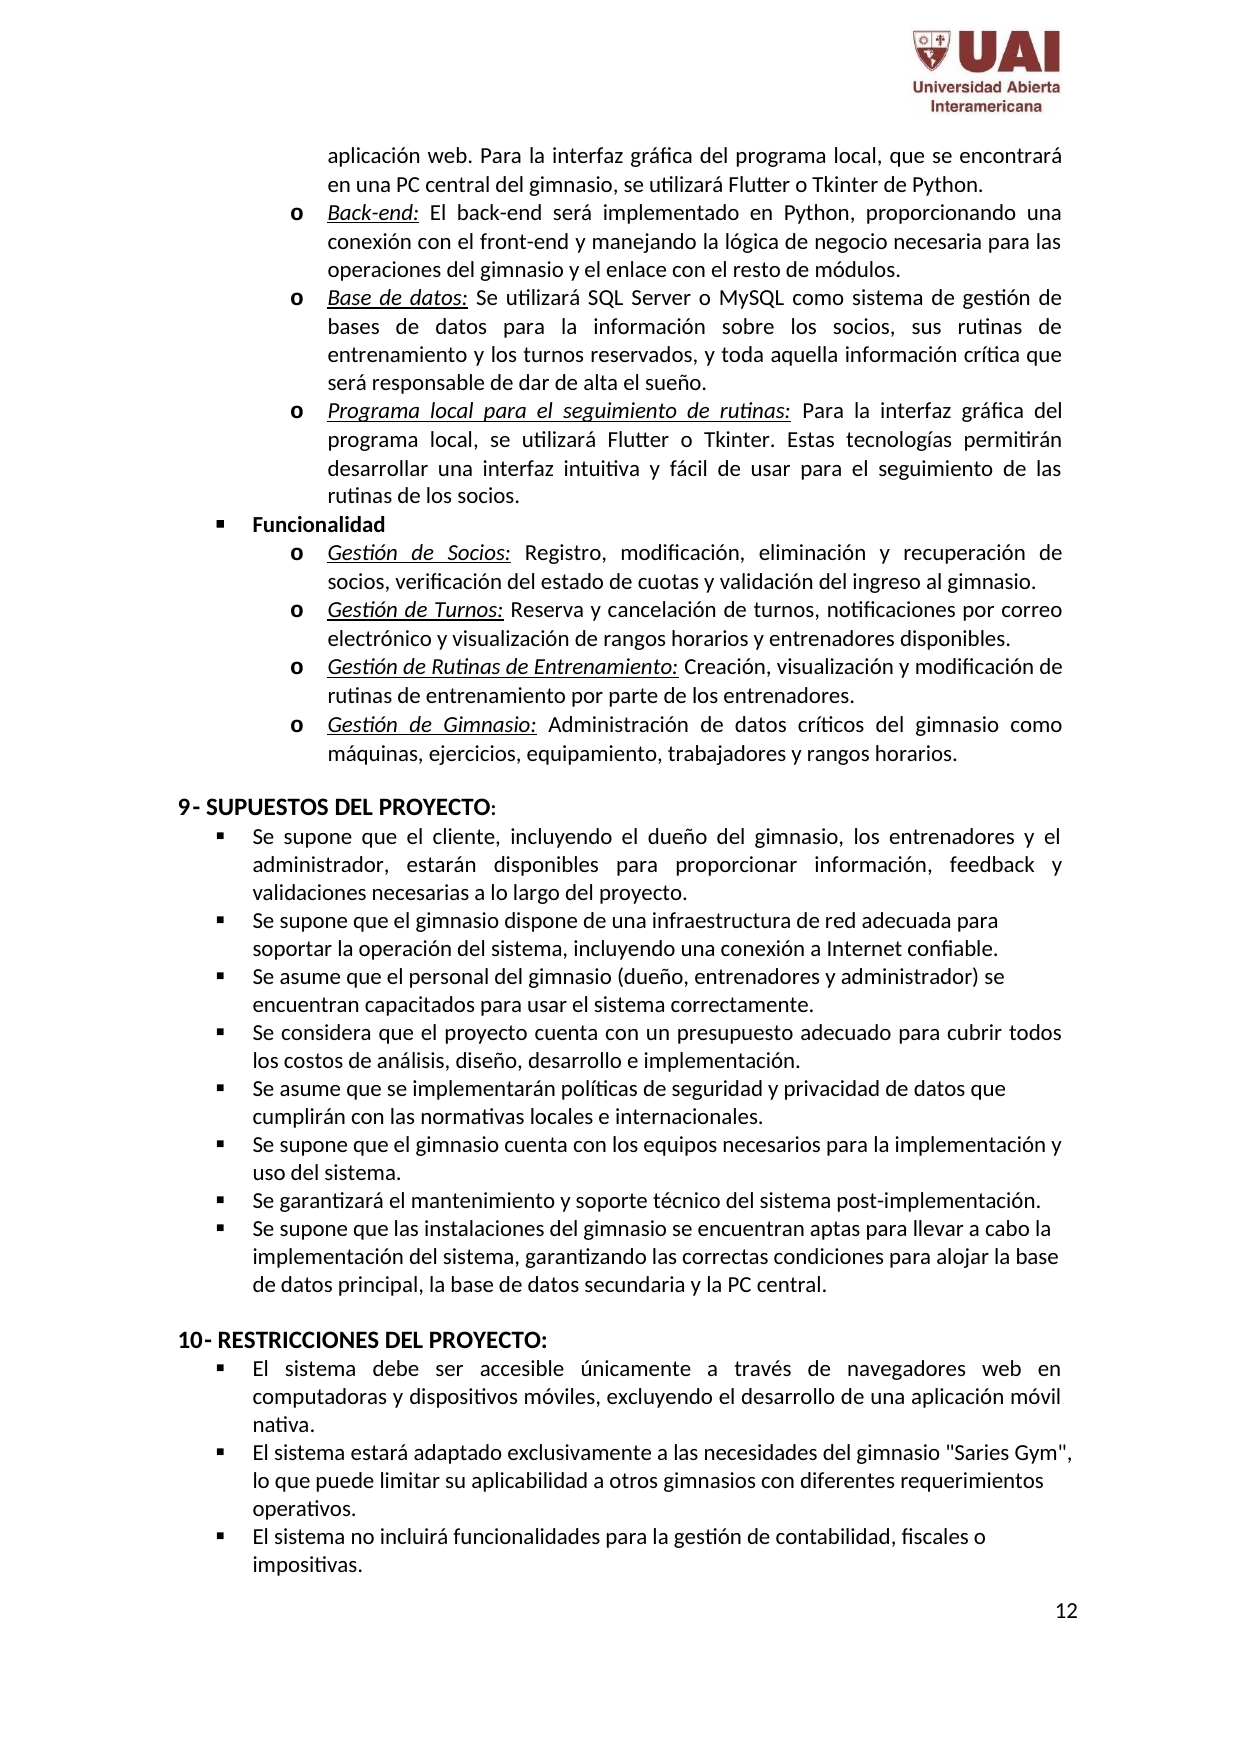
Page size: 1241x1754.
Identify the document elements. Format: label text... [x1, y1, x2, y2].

list Funcionalidad [215, 510, 1063, 538]
list Se considera que el proyecto cuenta con un presupuesto adecuado para cubrir todos los costos de análisis, diseño, desarrollo e implementación. [215, 1018, 1063, 1074]
list Programa local para el seguimiento de rutinas: Para la interfaz gráfica del programa local, se utilizará Flutter o Tkinter. Estas tecnologías permitirán desarrollar una interfaz intuitiva y fácil de usar para el seguimiento de las rutinas de los socios. [290, 396, 1063, 510]
list Gestión de Socios: Registro, modificación, eliminación y recuperación de socios, verificación del estado de cuotas y validación del ingreso al gimnasio. [290, 538, 1063, 595]
list - SUPUESTOS DEL PROYECTO: [177, 791, 1063, 822]
list Se garantizará el mantenimiento y soporte técnico del sistema post-implementación. [215, 1186, 1078, 1214]
list Base de datos: Se utilizará SQL Server o MySQL como sistema de gestión de bases de datos para la información sobre los socios, sus rutinas de entrenamiento y los turnos reservados, y toda aquella información crítica que será responsable de dar de alta el sueño. [290, 283, 1063, 396]
list Se supone que las instalaciones del gimnasio se encuentran aptas para llevar a cabo la implementación del sistema, garantizando las correctas condiciones para alojar la base de datos principal, la base de datos secundaria y la PC central. [215, 1214, 1078, 1298]
list El sistema debe ser accesible únicamente a través de navegadores web en computadoras y dispositivos móviles, excluyendo el desarrollo de una aplicación móvil nativa. [215, 1354, 1063, 1438]
list - RESTRICCIONES DEL PROYECTO: [177, 1324, 1063, 1354]
list Gestión de Turnos: Reserva y cancelación de turnos, notificaciones por correo electrónico y visualización de rangos horarios y entrenadores disponibles. [290, 595, 1063, 652]
list Gestión de Rutinas de Entrenamiento: Creación, visualización y modificación de rutinas de entrenamiento por parte de los entrenadores. [290, 652, 1063, 710]
list El sistema estará adaptado exclusivamente a las necesidades del gimnasio "Saries Gym", lo que puede limitar su aplicabilidad a otros gimnasios con diferentes requerimientos operativos. [215, 1438, 1078, 1522]
list El sistema no incluirá funcionalidades para la gestión de contabilidad, fiscales o impositivas. [215, 1522, 1078, 1578]
list Se supone que el cliente, incluyendo el dueño del gimnasio, los entrenadores y el administrador, estarán disponibles para proporcionar información, feedback y validaciones necesarias a lo largo del proyecto. [215, 822, 1063, 906]
list Back-end: El back-end será implementado en Python, proporcionando una conexión con el front-end y manejando la lógica de negocio necesaria para las operaciones del gimnasio y el enlace con el resto de módulos. [290, 198, 1063, 283]
picture [910, 27, 1062, 115]
list Gestión de Gimnasio: Administración de datos críticos del gimnasio como máquinas, ejercicios, equipamiento, trabajadores y rangos horarios. [290, 710, 1063, 767]
list Se asume que se implementarán políticas de seguridad y privacidad de datos que cumplirán con las normativas locales e internacionales. [215, 1074, 1078, 1130]
list Se supone que el gimnasio dispone de una infraestructura de red adecuada para soportar la operación del sistema, incluyendo una conexión a Internet confiable. [215, 906, 1078, 962]
list Se supone que el gimnasio cuenta con los equipos necesarios para la implementación y uso del sistema. [215, 1130, 1078, 1186]
list Se asume que el personal del gimnasio (dueño, entrenadores y administrador) se encuentran capacitados para usar el sistema correctamente. [215, 962, 1078, 1018]
